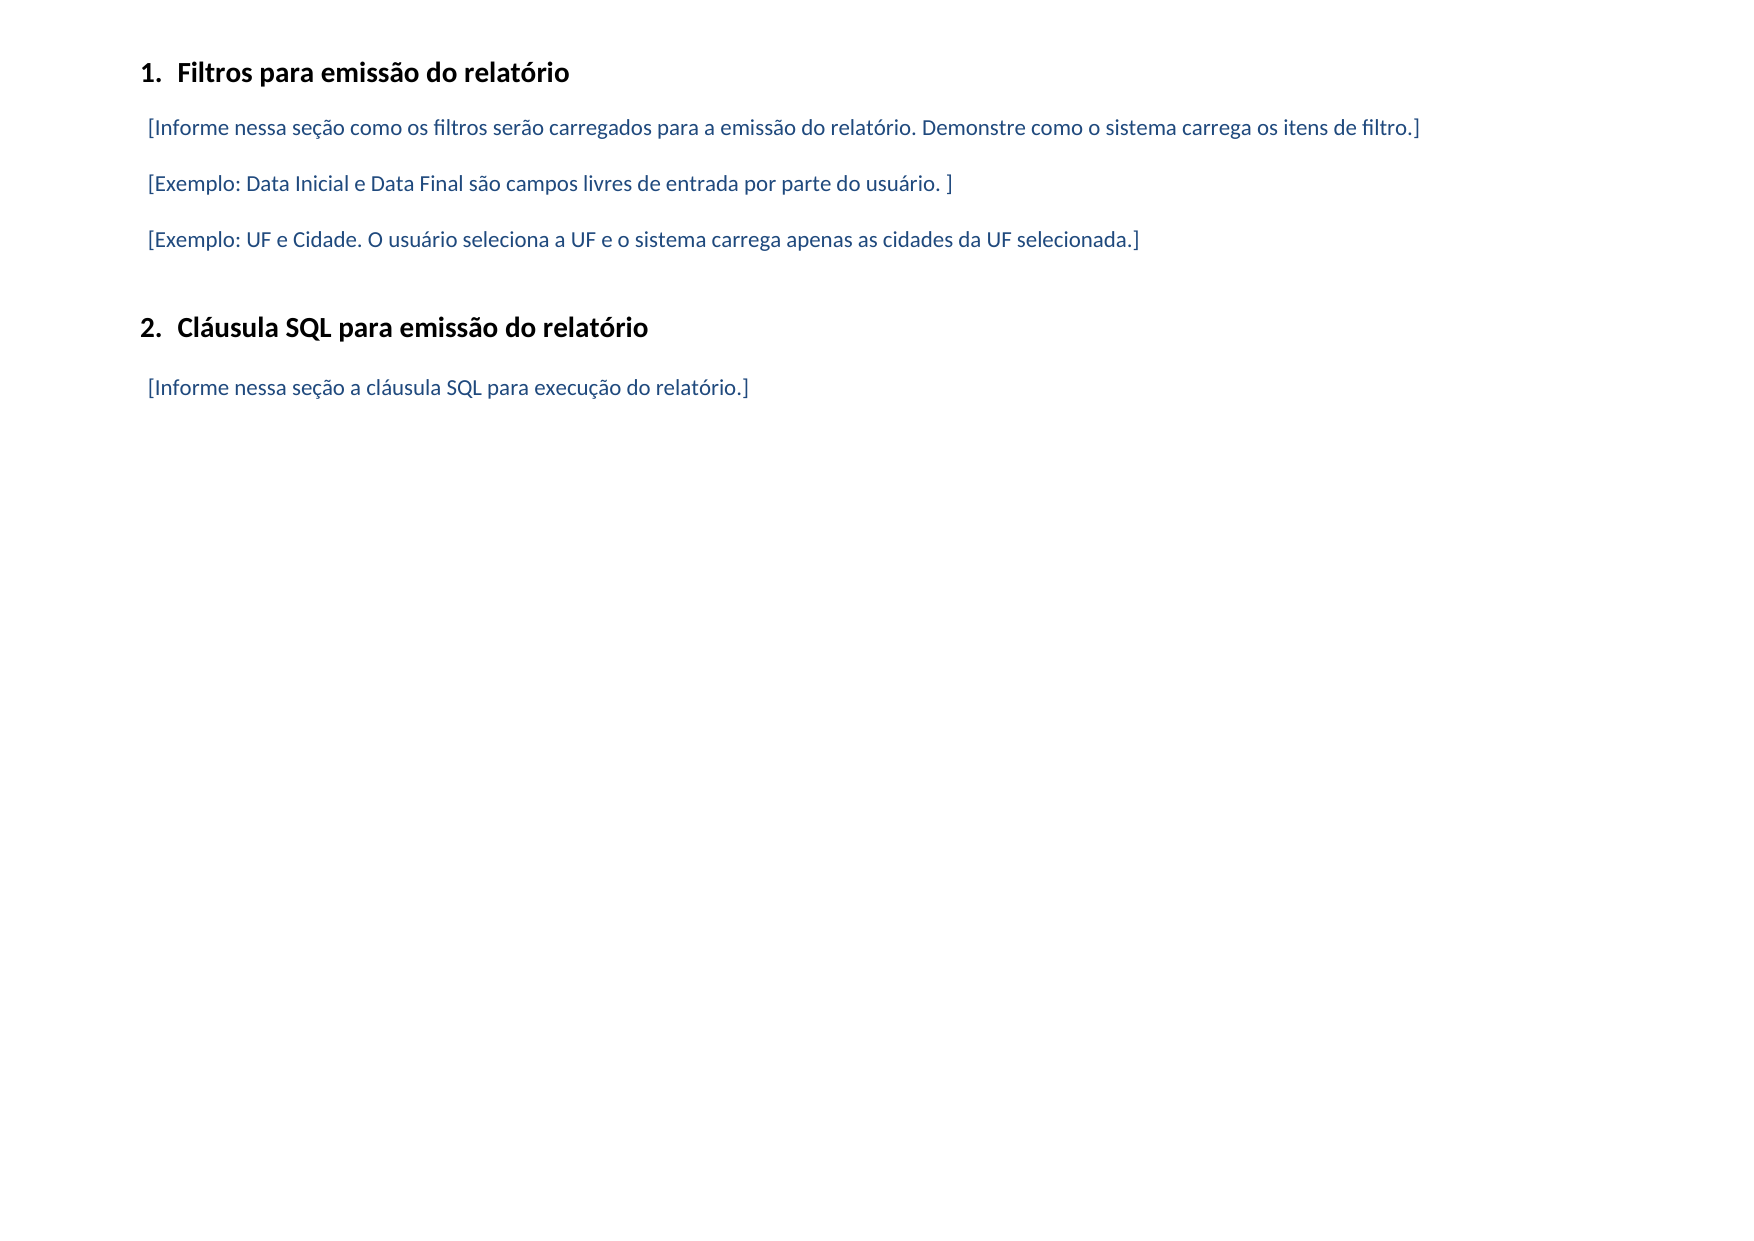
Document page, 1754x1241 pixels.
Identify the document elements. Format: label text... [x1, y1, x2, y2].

list Filtros para emissão do relatório [140, 54, 1606, 89]
text [Exemplo: UF e Cidade. O usuário seleciona a UF e o sistema carrega apenas as cidades da UF selecionada.] [148, 225, 1606, 253]
list Cláusula SQL para emissão do relatório [140, 309, 1606, 345]
text [Exemplo: Data Inicial e Data Final são campos livres de entrada por parte do usuário. ] [148, 169, 1606, 197]
text [Informe nessa seção como os filtros serão carregados para a emissão do relatório. Demonstre como o sistema carrega os itens de filtro.] [148, 113, 1606, 141]
text [Informe nessa seção a cláusula SQL para execução do relatório.] [148, 373, 1606, 401]
